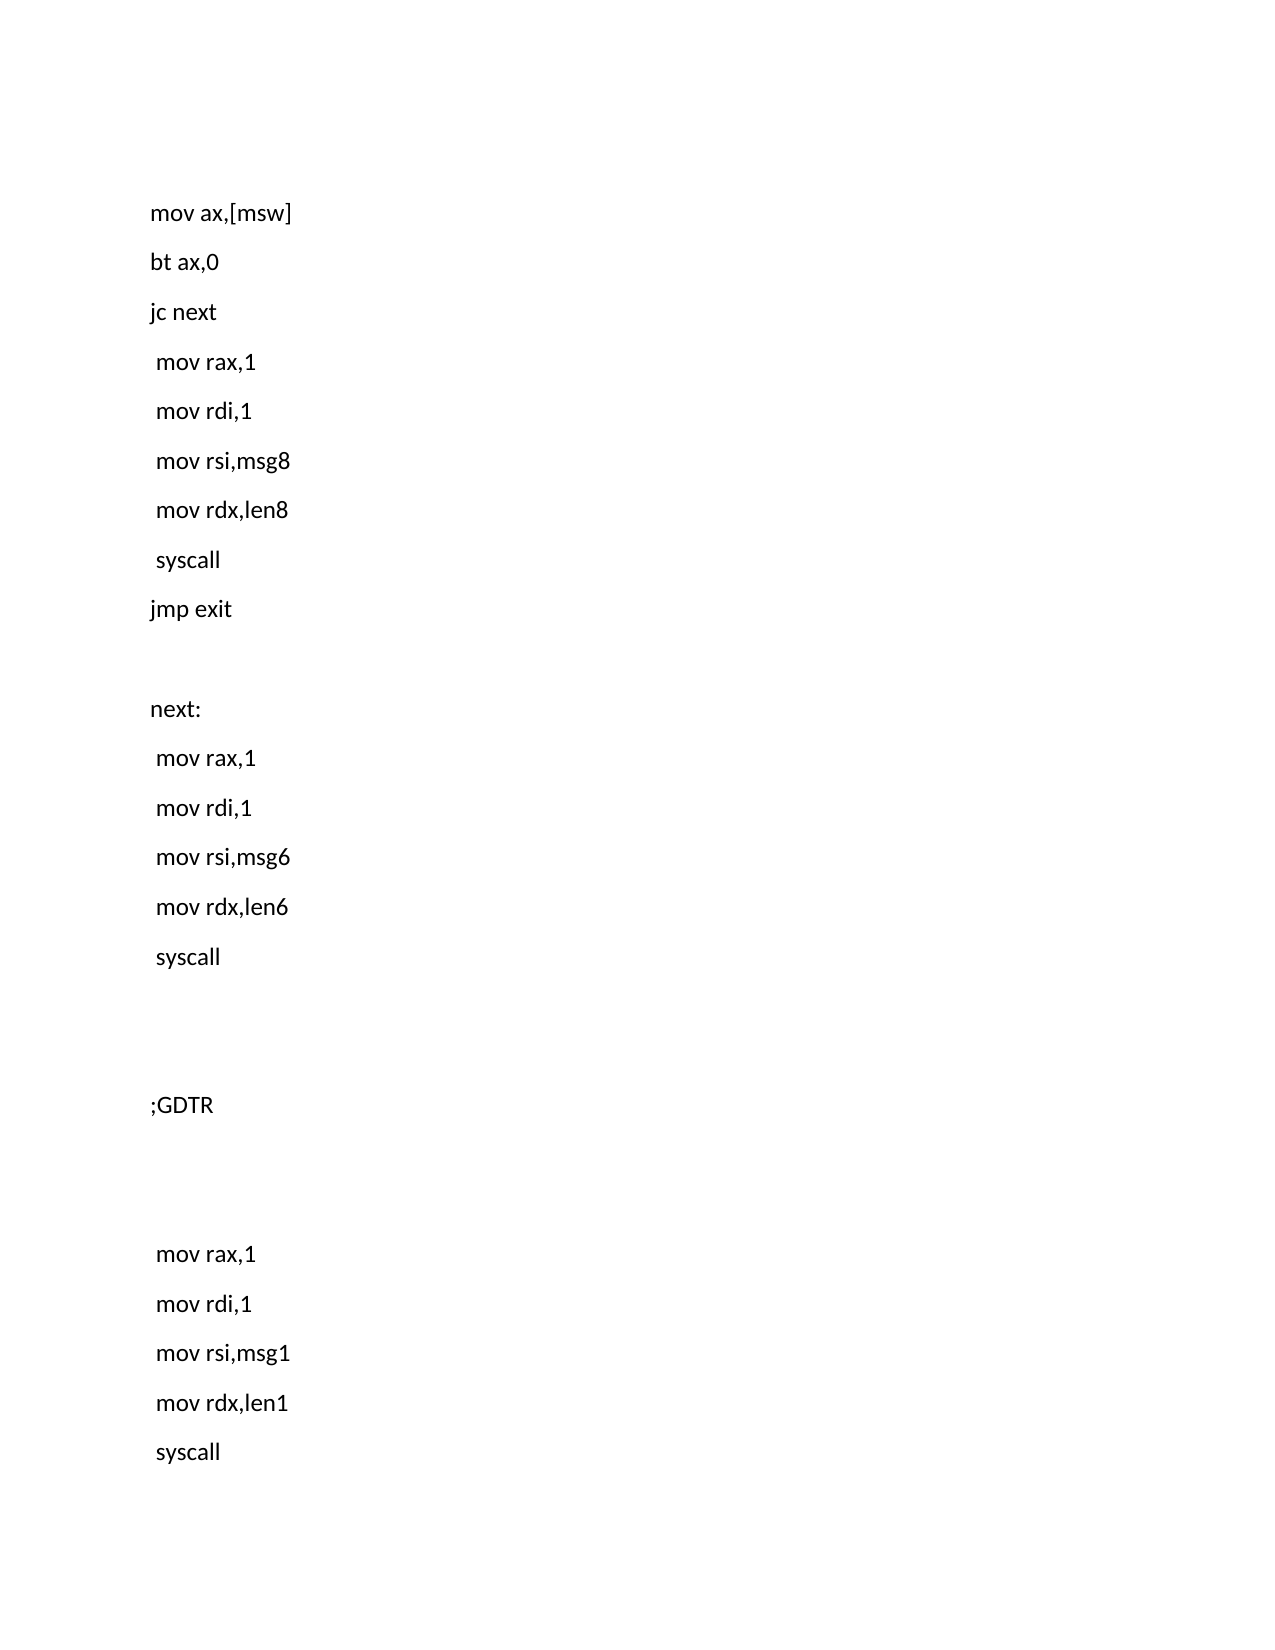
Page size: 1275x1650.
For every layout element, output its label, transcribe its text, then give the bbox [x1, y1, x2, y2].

text mov rsi,msg8 [150, 445, 1125, 475]
text mov rdi,1 [150, 395, 1125, 426]
text mov rdx,len6 [150, 891, 1125, 922]
text next: [150, 693, 1125, 723]
text bt ax,0 [150, 246, 1125, 277]
text mov rsi,msg6 [150, 841, 1125, 872]
text mov rax,1 [150, 346, 1125, 376]
text syscall [150, 941, 1125, 971]
text mov rax,1 [150, 1238, 1125, 1269]
text mov ax,[msw] [150, 197, 1125, 227]
text jc next [150, 296, 1125, 327]
text syscall [150, 1436, 1125, 1467]
text mov rdx,len1 [150, 1387, 1125, 1417]
text jmp exit [150, 593, 1125, 624]
text mov rdi,1 [150, 792, 1125, 822]
text mov rsi,msg1 [150, 1337, 1125, 1368]
text mov rdi,1 [150, 1288, 1125, 1318]
text syscall [150, 544, 1125, 574]
text mov rdx,len8 [150, 494, 1125, 525]
text mov rax,1 [150, 742, 1125, 773]
text ;GDTR [150, 1089, 1125, 1120]
